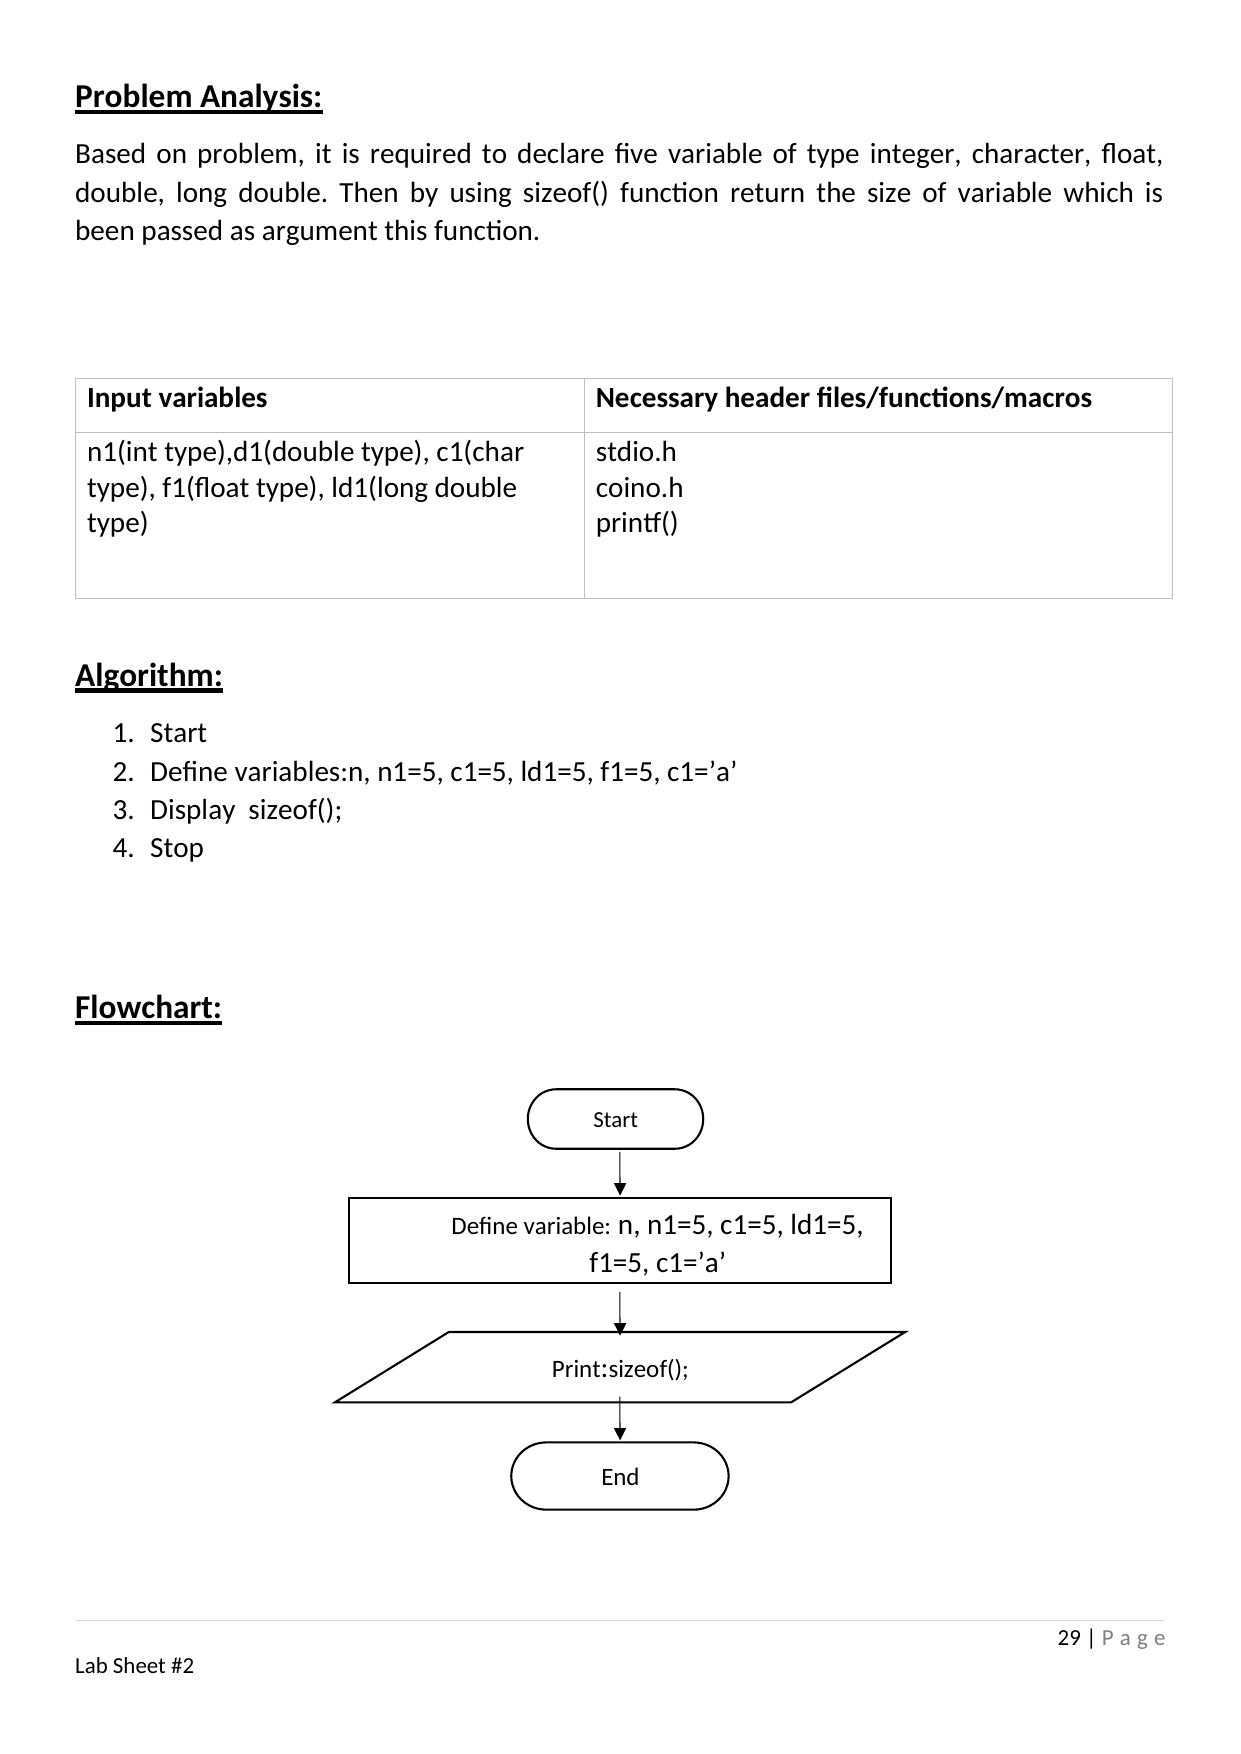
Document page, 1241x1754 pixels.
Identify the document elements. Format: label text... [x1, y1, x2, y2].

list Display sizeof(); [112, 791, 1165, 827]
list Start [112, 714, 1165, 750]
text Based on problem, it is required to declare five variable of type integer, character, float, double, long double. Then by using sizeof() function return the size of variable which is been passed as argument this function. [75, 136, 1165, 248]
list Stop [112, 829, 1165, 865]
table_cell stdio.h coino.h printf() [585, 433, 1172, 597]
text Flowchart: [75, 987, 1165, 1027]
table_cell n1(int type),d1(double type), c1(char type), f1(float type), ld1(long double type) [76, 433, 584, 597]
text Problem Analysis: [75, 75, 1165, 116]
table_header Input variables [76, 379, 584, 432]
list Define variables:n, n1=5, c1=5, ld1=5, f1=5, c1=’a’ [112, 753, 1165, 788]
table_header Necessary header files/functions/macros [585, 379, 1172, 432]
text Algorithm: [75, 653, 1165, 694]
